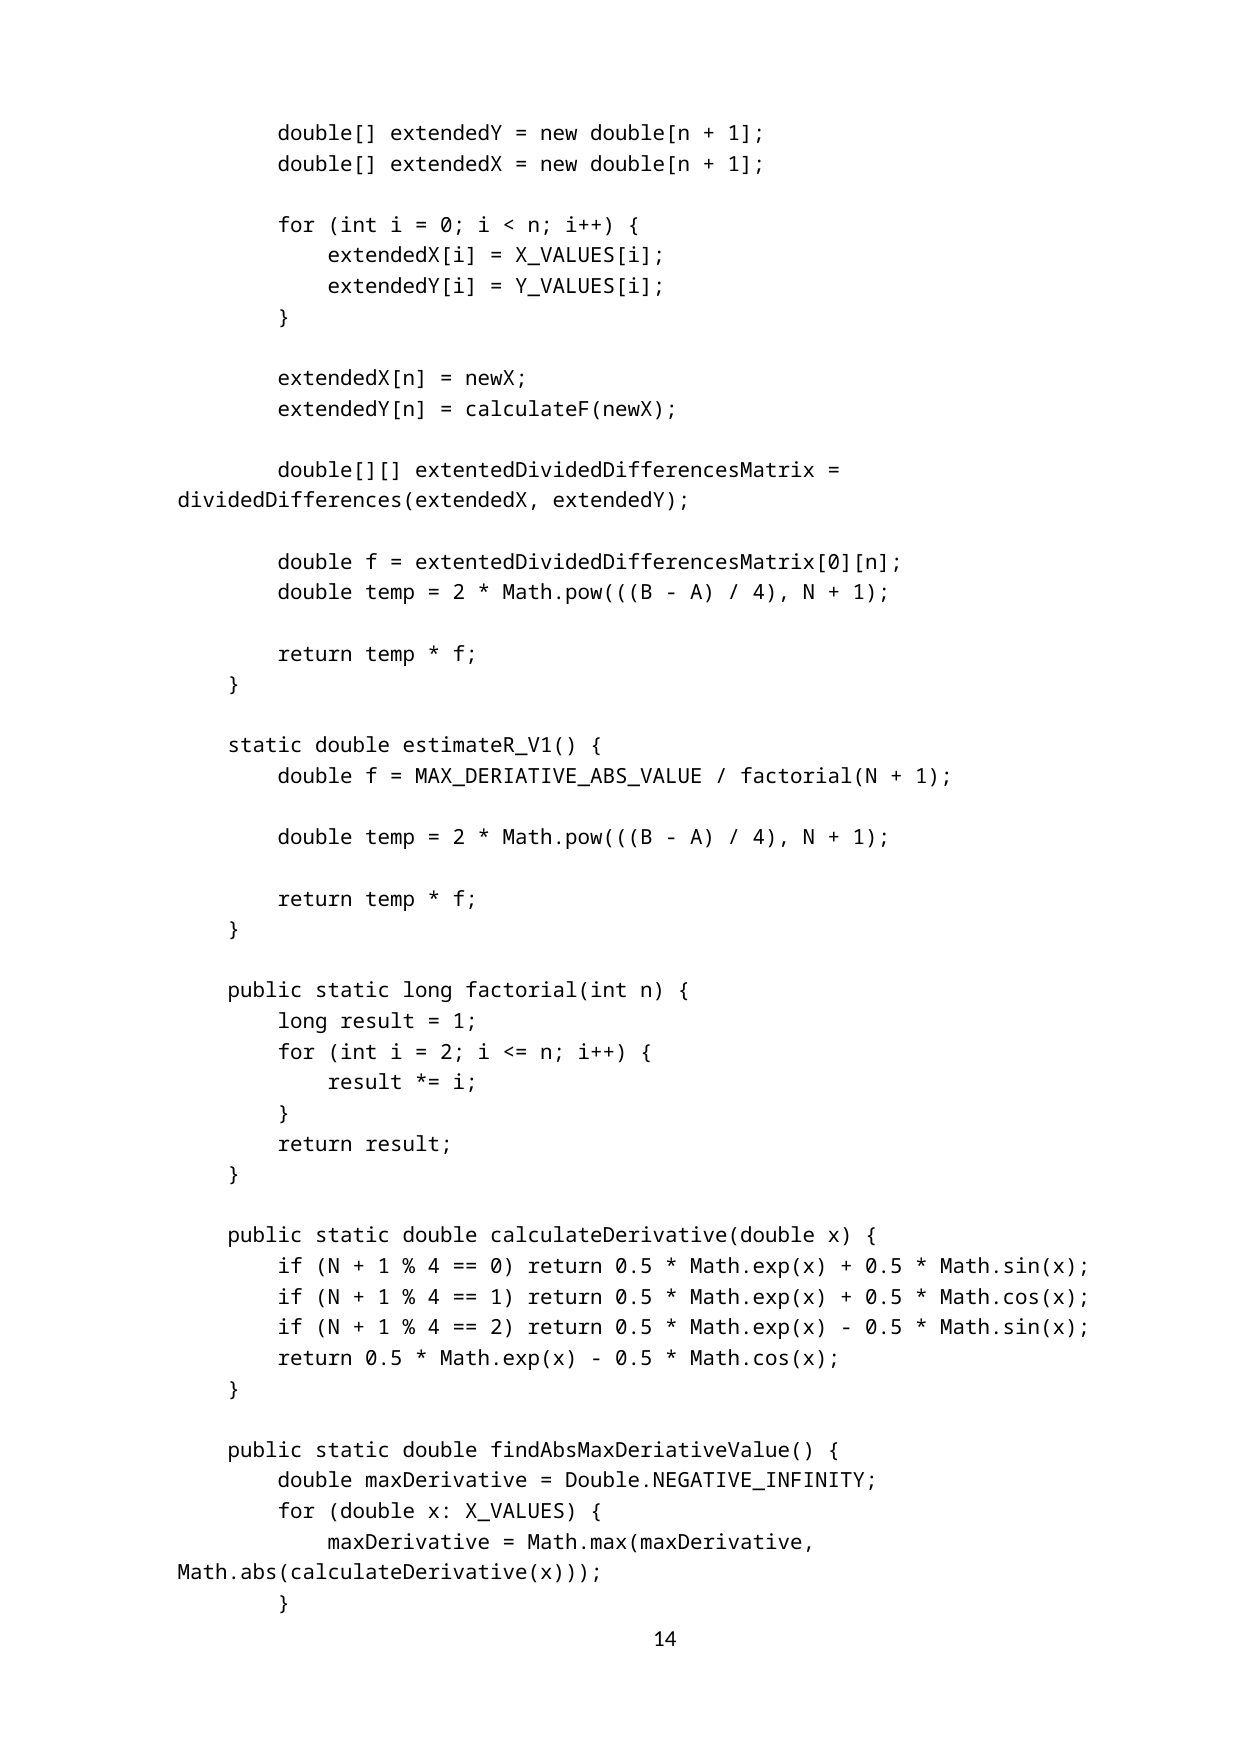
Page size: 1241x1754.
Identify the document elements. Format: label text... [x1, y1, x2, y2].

text double f = MAX_DERIATIVE_ABS_VALUE / factorial(N + 1); [177, 761, 1152, 790]
text } [177, 1159, 1152, 1188]
text return result; [177, 1129, 1152, 1157]
text return 0.5 * Math.exp(x) - 0.5 * Math.cos(x); [177, 1343, 1152, 1372]
text result *= i; [177, 1067, 1152, 1096]
text double[] extendedY = new double[n + 1]; [177, 118, 1152, 147]
text for (int i = 0; i < n; i++) { [177, 210, 1152, 238]
text double maxDerivative = Double.NEGATIVE_INFINITY; [177, 1466, 1152, 1494]
text if (N + 1 % 4 == 1) return 0.5 * Math.exp(x) + 0.5 * Math.cos(x); [177, 1282, 1152, 1310]
text public static long factorial(int n) { [177, 976, 1152, 1004]
text if (N + 1 % 4 == 0) return 0.5 * Math.exp(x) + 0.5 * Math.sin(x); [177, 1251, 1152, 1280]
text public static double findAbsMaxDeriativeValue() { [177, 1435, 1152, 1463]
text extendedX[n] = newX; [177, 363, 1152, 392]
text maxDerivative = Math.max(maxDerivative, Math.abs(calculateDerivative(x))); [177, 1527, 1152, 1586]
text } [177, 302, 1152, 330]
text return temp * f; [177, 639, 1152, 667]
text double f = extentedDividedDifferencesMatrix[0][n]; [177, 547, 1152, 575]
text } [177, 669, 1152, 698]
text public static double calculateDerivative(double x) { [177, 1221, 1152, 1249]
text extendedY[n] = calculateF(newX); [177, 394, 1152, 422]
text double[][] extentedDividedDifferencesMatrix = dividedDifferences(extendedX, extendedY); [177, 455, 1152, 514]
text for (int i = 2; i <= n; i++) { [177, 1037, 1152, 1065]
text if (N + 1 % 4 == 2) return 0.5 * Math.exp(x) - 0.5 * Math.sin(x); [177, 1312, 1152, 1341]
text for (double x: X_VALUES) { [177, 1496, 1152, 1525]
text } [177, 1098, 1152, 1127]
text extendedY[i] = Y_VALUES[i]; [177, 271, 1152, 300]
text extendedX[i] = X_VALUES[i]; [177, 241, 1152, 269]
text double temp = 2 * Math.pow(((B - A) / 4), N + 1); [177, 577, 1152, 606]
text static double estimateR_V1() { [177, 731, 1152, 759]
text long result = 1; [177, 1006, 1152, 1035]
text } [177, 914, 1152, 943]
text } [177, 1374, 1152, 1402]
text return temp * f; [177, 884, 1152, 912]
text double[] extendedX = new double[n + 1]; [177, 149, 1152, 177]
text } [177, 1588, 1152, 1617]
text double temp = 2 * Math.pow(((B - A) / 4), N + 1); [177, 822, 1152, 851]
